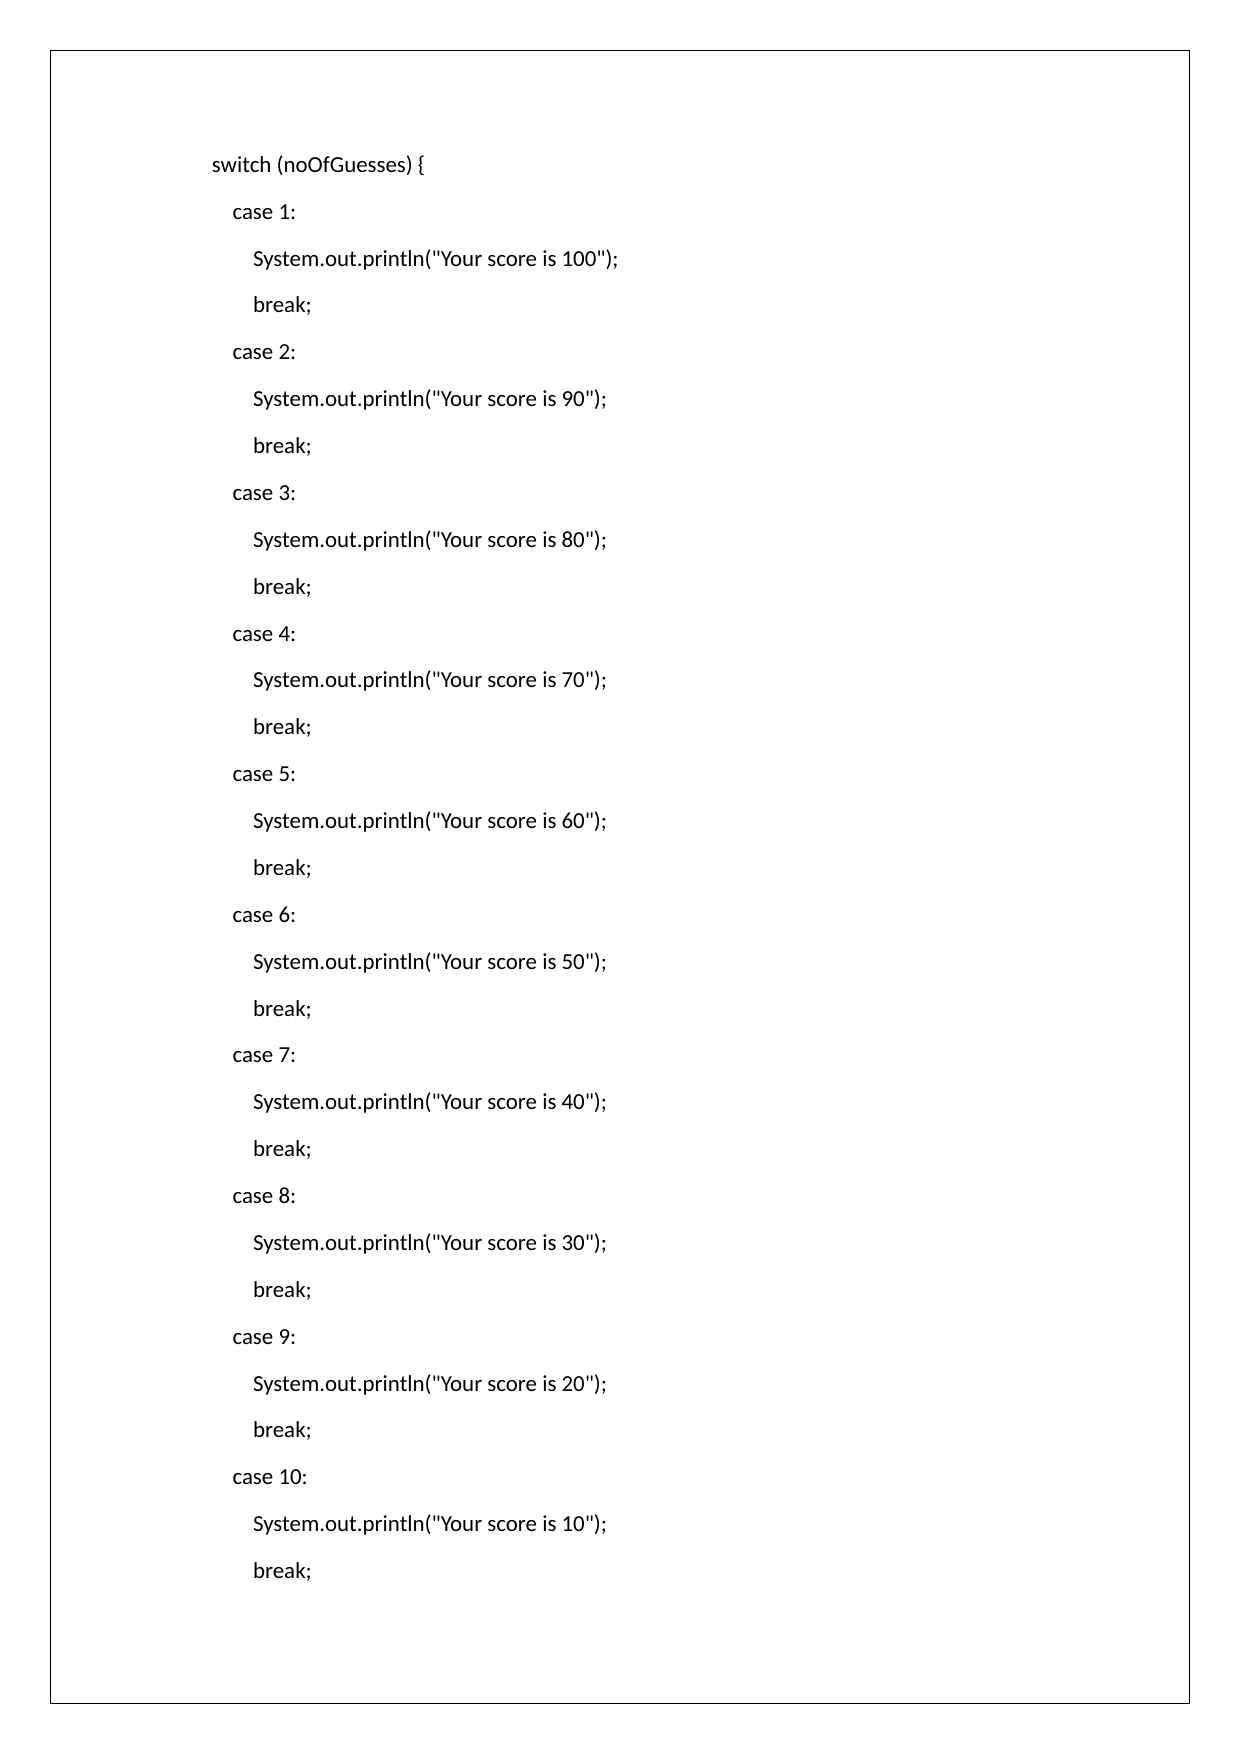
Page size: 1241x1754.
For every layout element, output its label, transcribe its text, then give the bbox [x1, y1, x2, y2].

text case 9: [150, 1322, 1090, 1350]
text break; [150, 291, 1090, 319]
text case 10: [150, 1462, 1090, 1491]
text case 6: [150, 900, 1090, 928]
text break; [150, 572, 1090, 600]
text break; [150, 1416, 1090, 1444]
text System.out.println("Your score is 10"); [150, 1509, 1090, 1537]
text System.out.println("Your score is 60"); [150, 806, 1090, 834]
text case 1: [150, 197, 1090, 225]
text System.out.println("Your score is 20"); [150, 1369, 1090, 1397]
text case 7: [150, 1041, 1090, 1069]
text System.out.println("Your score is 40"); [150, 1087, 1090, 1116]
text break; [150, 1134, 1090, 1162]
text System.out.println("Your score is 30"); [150, 1228, 1090, 1256]
text break; [150, 1556, 1090, 1584]
text System.out.println("Your score is 70"); [150, 666, 1090, 694]
text switch (noOfGuesses) { [150, 150, 1090, 178]
text case 3: [150, 478, 1090, 506]
text System.out.println("Your score is 90"); [150, 384, 1090, 412]
text System.out.println("Your score is 50"); [150, 947, 1090, 975]
text case 8: [150, 1181, 1090, 1209]
text break; [150, 853, 1090, 881]
text System.out.println("Your score is 100"); [150, 244, 1090, 272]
text break; [150, 431, 1090, 459]
text break; [150, 712, 1090, 741]
text case 2: [150, 337, 1090, 366]
text break; [150, 994, 1090, 1022]
text System.out.println("Your score is 80"); [150, 525, 1090, 553]
text break; [150, 1275, 1090, 1303]
text case 4: [150, 619, 1090, 647]
text case 5: [150, 759, 1090, 787]
